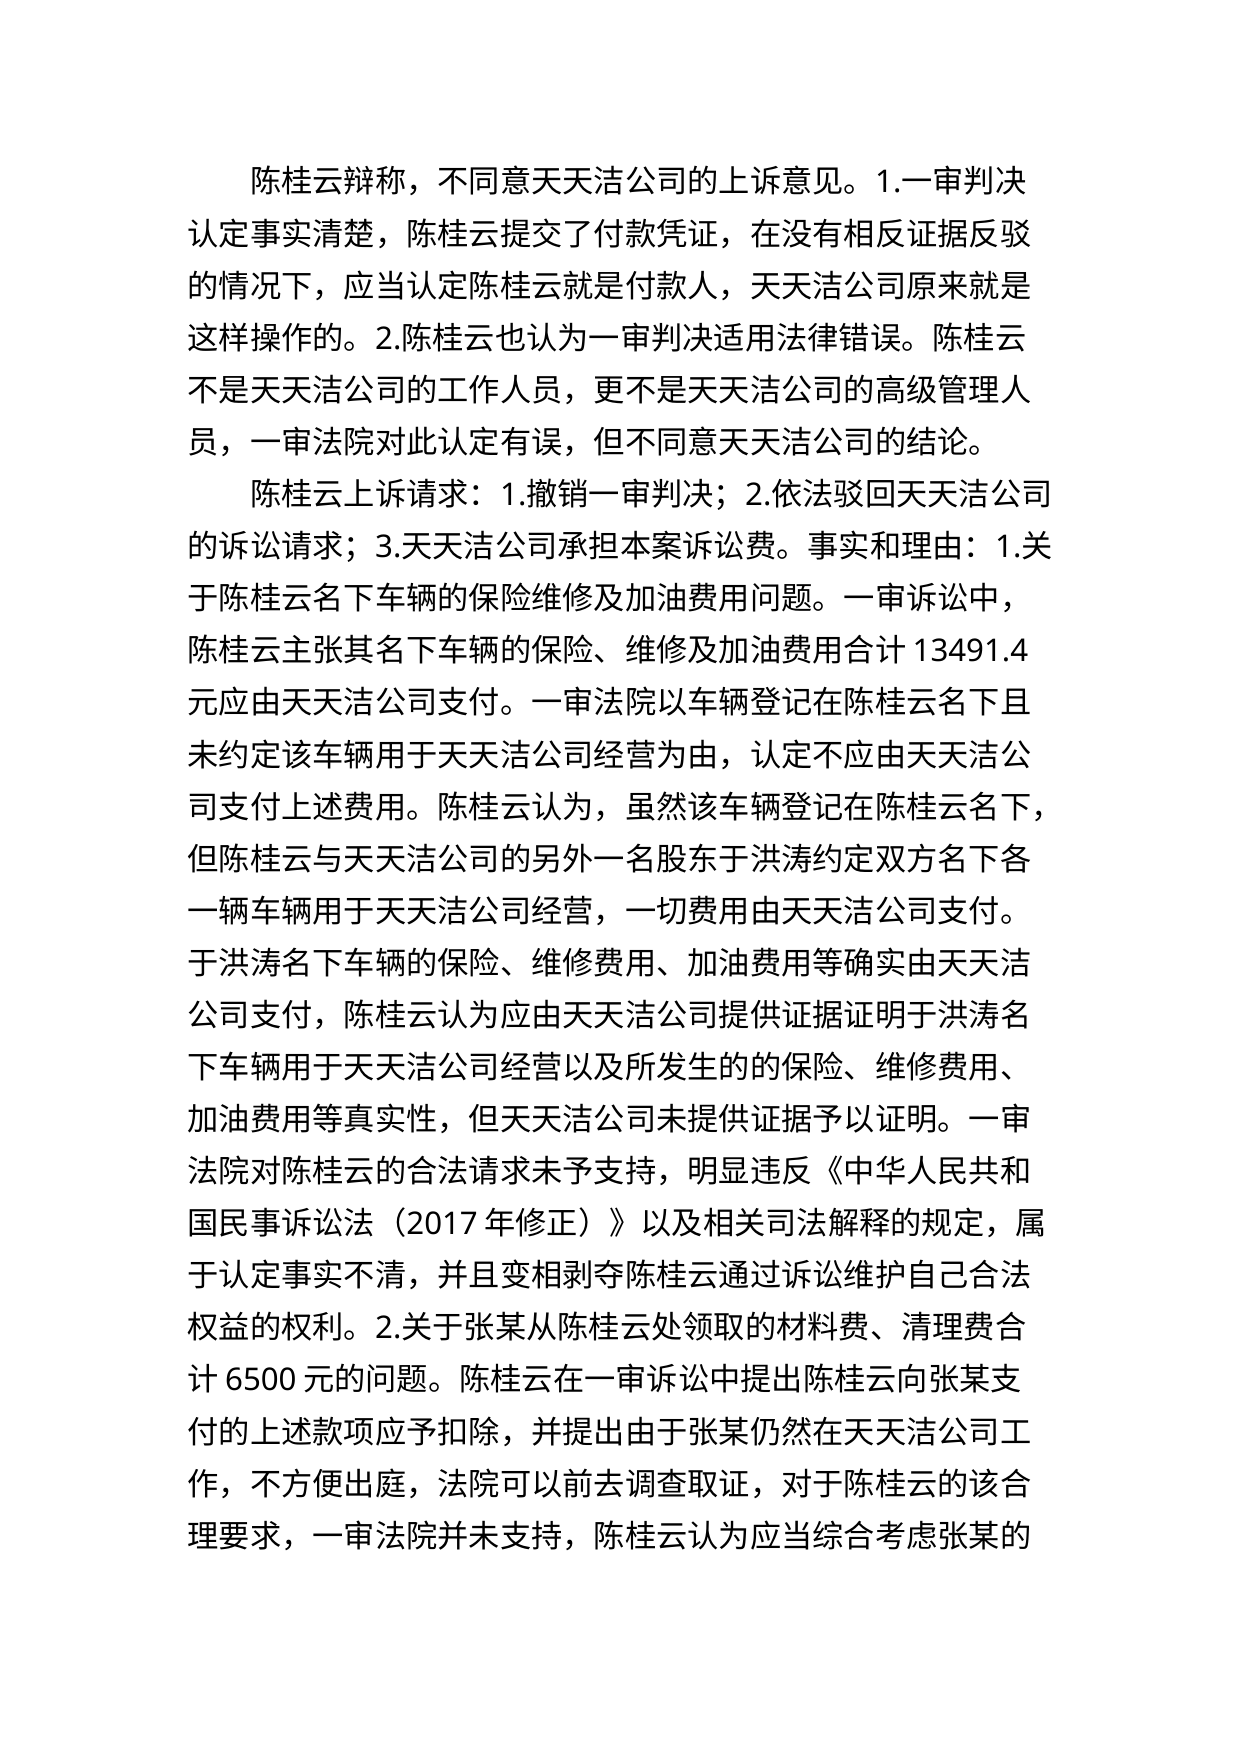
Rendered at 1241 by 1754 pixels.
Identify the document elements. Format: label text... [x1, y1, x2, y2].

text 陈桂云辩称，不同意天天洁公司的上诉意见。1.一审判决认定事实清楚，陈桂云提交了付款凭证，在没有相反证据反驳的情况下，应当认定陈桂云就是付款人，天天洁公司原来就是这样操作的。2.陈桂云也认为一审判决适用法律错误。陈桂云不是天天洁公司的工作人员，更不是天天洁公司的高级管理人员，一审法院对此认定有误，但不同意天天洁公司的结论。 [187, 150, 1053, 462]
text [187, 462, 1053, 1556]
